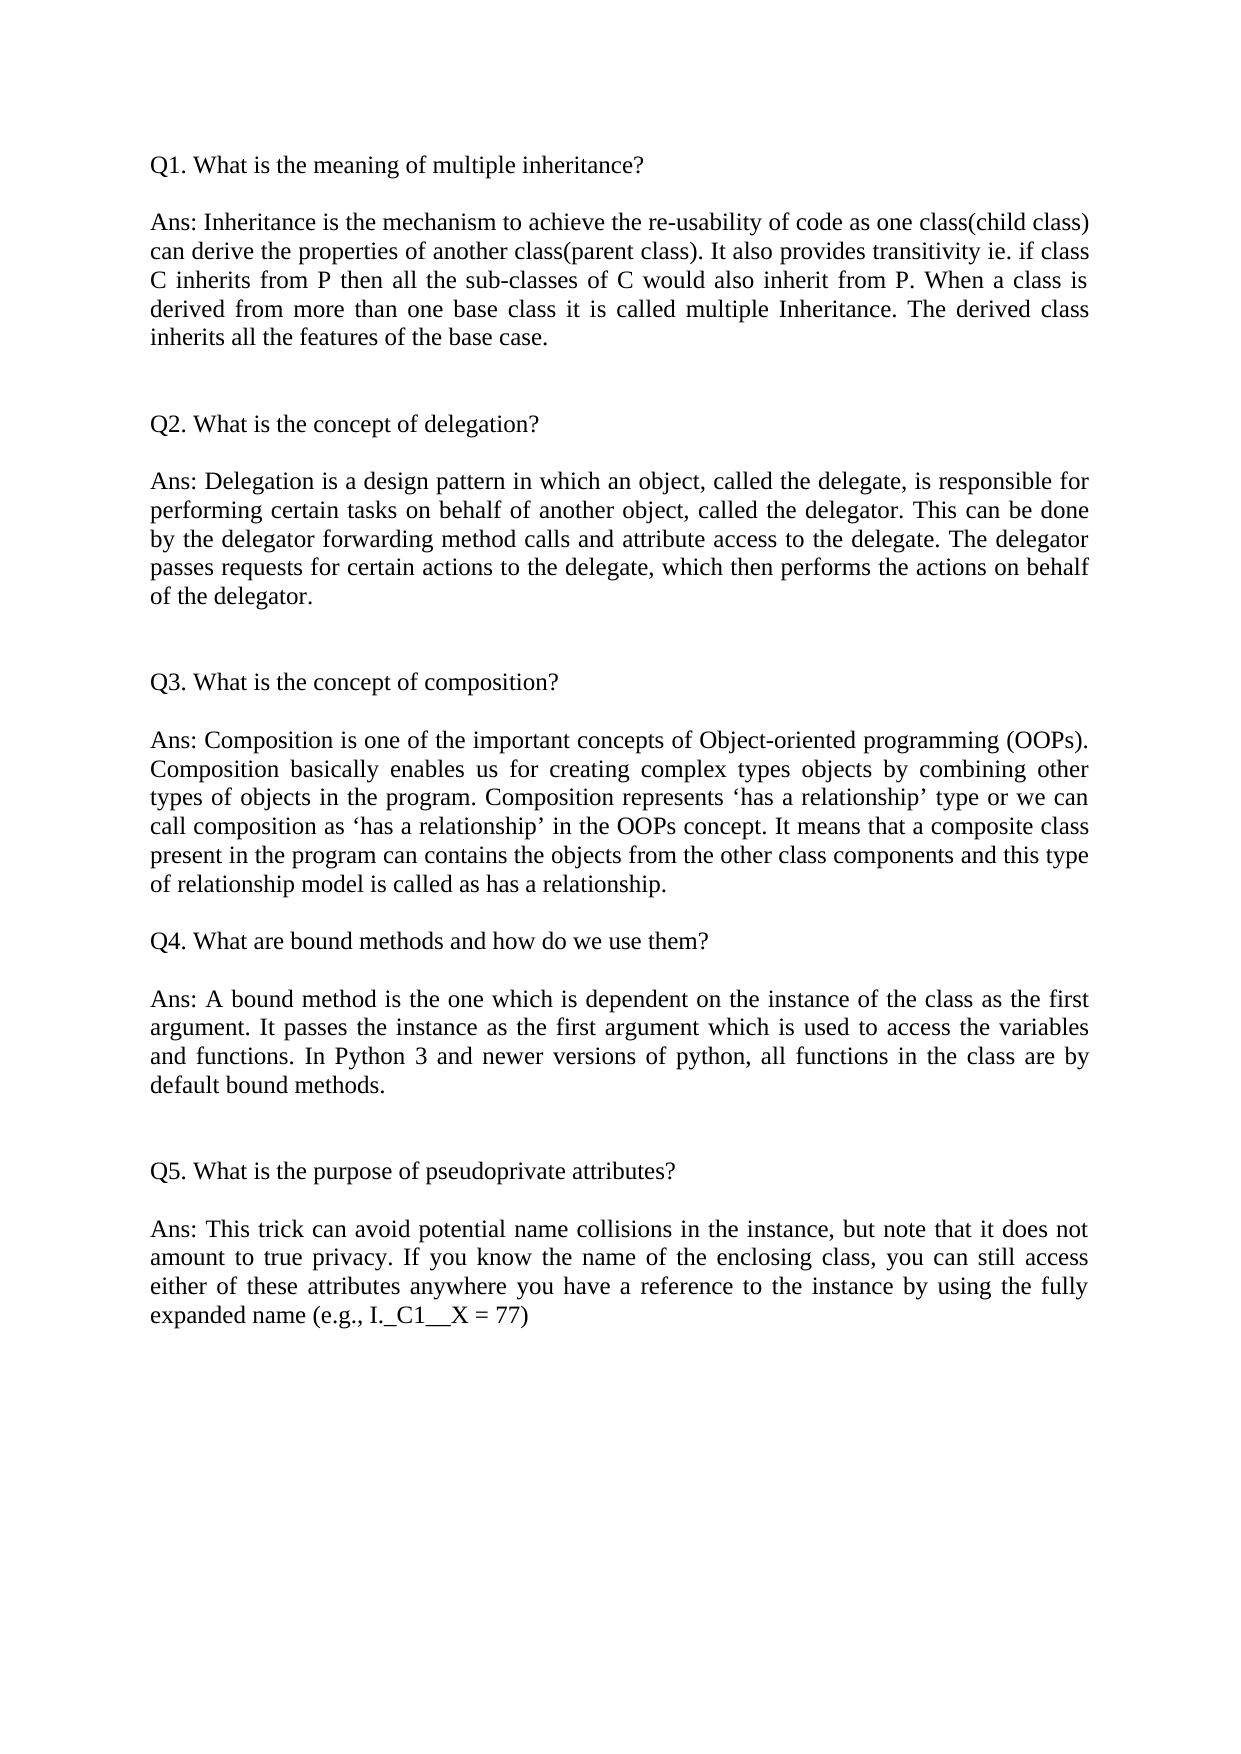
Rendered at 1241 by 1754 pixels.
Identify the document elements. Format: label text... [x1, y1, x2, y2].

text Ans: Composition is one of the important concepts of Object-oriented programming (OOPs). Composition basically enables us for creating complex types objects by combining other types of objects in the program. Composition represents ‘has a relationship’ type or we can call composition as ‘has a relationship’ in the OOPs concept. It means that a composite class present in the program can contains the objects from the other class components and this type of relationship model is called as has a relationship. [150, 725, 1090, 897]
text Ans: Inheritance is the mechanism to achieve the re-usability of code as one class(child class) can derive the properties of another class(parent class). It also provides transitivity ie. if class C inherits from P then all the sub-classes of C would also inherit from P. When a class is derived from more than one base class it is called multiple Inheritance. The derived class inherits all the features of the base case. [150, 207, 1090, 351]
text Q4. What are bound methods and how do we use them? [150, 926, 1090, 955]
text Q2. What is the concept of delegation? [150, 409, 1090, 437]
text Ans: This trick can avoid potential name collisions in the instance, but note that it does not amount to true privacy. If you know the name of the enclosing class, you can still access either of these attributes anywhere you have a reference to the instance by using the fully expanded name (e.g., I._C1__X = 77) [150, 1214, 1090, 1329]
text Q1. What is the meaning of multiple inheritance? [150, 150, 1090, 179]
text Q3. What is the concept of composition? [150, 667, 1090, 696]
text Q5. What is the purpose of pseudoprivate attributes? [150, 1156, 1090, 1185]
text Ans: A bound method is the one which is dependent on the instance of the class as the first argument. It passes the instance as the first argument which is used to access the variables and functions. In Python 3 and newer versions of python, all functions in the class are by default bound methods. [150, 984, 1090, 1099]
text Ans: Delegation is a design pattern in which an object, called the delegate, is responsible for performing certain tasks on behalf of another object, called the delegator. This can be done by the delegator forwarding method calls and attribute access to the delegate. The delegator passes requests for certain actions to the delegate, which then performs the actions on behalf of the delegator. [150, 466, 1090, 610]
